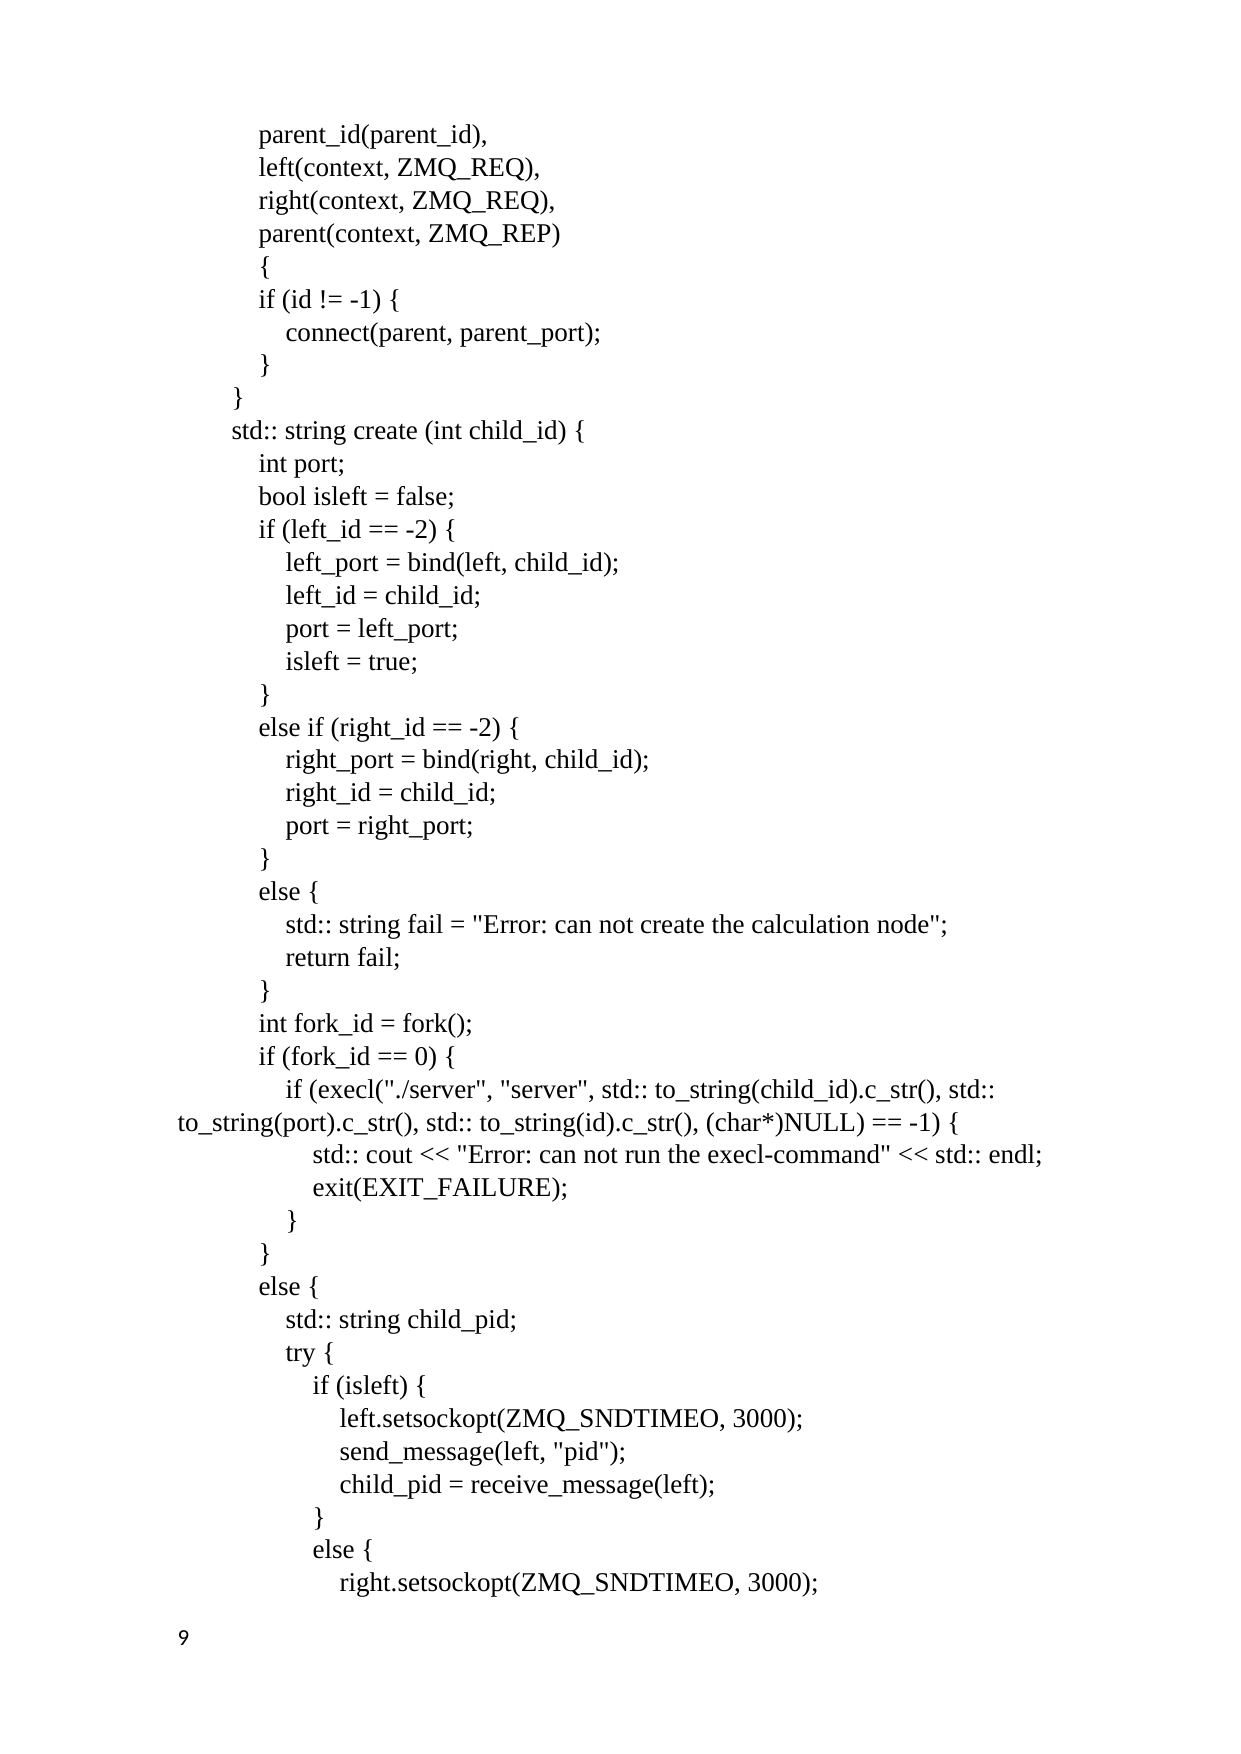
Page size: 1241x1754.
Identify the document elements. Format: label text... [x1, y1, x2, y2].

text std:: string create (int child_id) { [177, 414, 1152, 446]
text bool isleft = false; [177, 480, 1152, 511]
text isleft = true; [177, 645, 1152, 676]
text right_id = child_id; [177, 776, 1152, 808]
text left.setsockopt(ZMQ_SNDTIMEO, 3000); [177, 1402, 1152, 1433]
text else { [177, 1270, 1152, 1301]
text std:: string fail = "Error: can not create the calculation node"; [177, 908, 1152, 939]
text parent(context, ZMQ_REP) [177, 217, 1152, 248]
text } [177, 1501, 1152, 1532]
text exit(EXIT_FAILURE); [177, 1171, 1152, 1203]
text child_pid = receive_message(left); [177, 1468, 1152, 1499]
text right_port = bind(right, child_id); [177, 743, 1152, 775]
text left_id = child_id; [177, 579, 1152, 610]
text } [177, 678, 1152, 709]
text right.setsockopt(ZMQ_SNDTIMEO, 3000); [177, 1566, 1152, 1598]
text if (left_id == -2) { [177, 513, 1152, 544]
text int fork_id = fork(); [177, 1007, 1152, 1038]
text return fail; [177, 941, 1152, 972]
text } [177, 842, 1152, 873]
text if (execl("./server", "server", std:: to_string(child_id).c_str(), std:: to_string(port).c_str(), std:: to_string(id).c_str(), (char*)NULL) == -1) { [177, 1073, 1152, 1137]
text connect(parent, parent_port); [177, 316, 1152, 347]
text left(context, ZMQ_REQ), [177, 151, 1152, 182]
text if (fork_id == 0) { [177, 1040, 1152, 1071]
text std:: string child_pid; [177, 1303, 1152, 1334]
text std:: cout << "Error: can not run the execl-command" << std:: endl; [177, 1138, 1152, 1170]
text port = left_port; [177, 612, 1152, 643]
text if (isleft) { [177, 1369, 1152, 1400]
text left_port = bind(left, child_id); [177, 546, 1152, 577]
text int port; [177, 447, 1152, 478]
text } [177, 974, 1152, 1005]
text else { [177, 1533, 1152, 1565]
text send_message(left, "pid"); [177, 1435, 1152, 1466]
text else if (right_id == -2) { [177, 711, 1152, 742]
text } [177, 348, 1152, 380]
text } [177, 381, 1152, 413]
text } [177, 1237, 1152, 1268]
text right(context, ZMQ_REQ), [177, 184, 1152, 215]
text port = right_port; [177, 809, 1152, 841]
text { [177, 250, 1152, 281]
text else { [177, 875, 1152, 906]
text parent_id(parent_id), [177, 118, 1152, 149]
text if (id != -1) { [177, 283, 1152, 314]
text try { [177, 1336, 1152, 1367]
text } [177, 1204, 1152, 1236]
